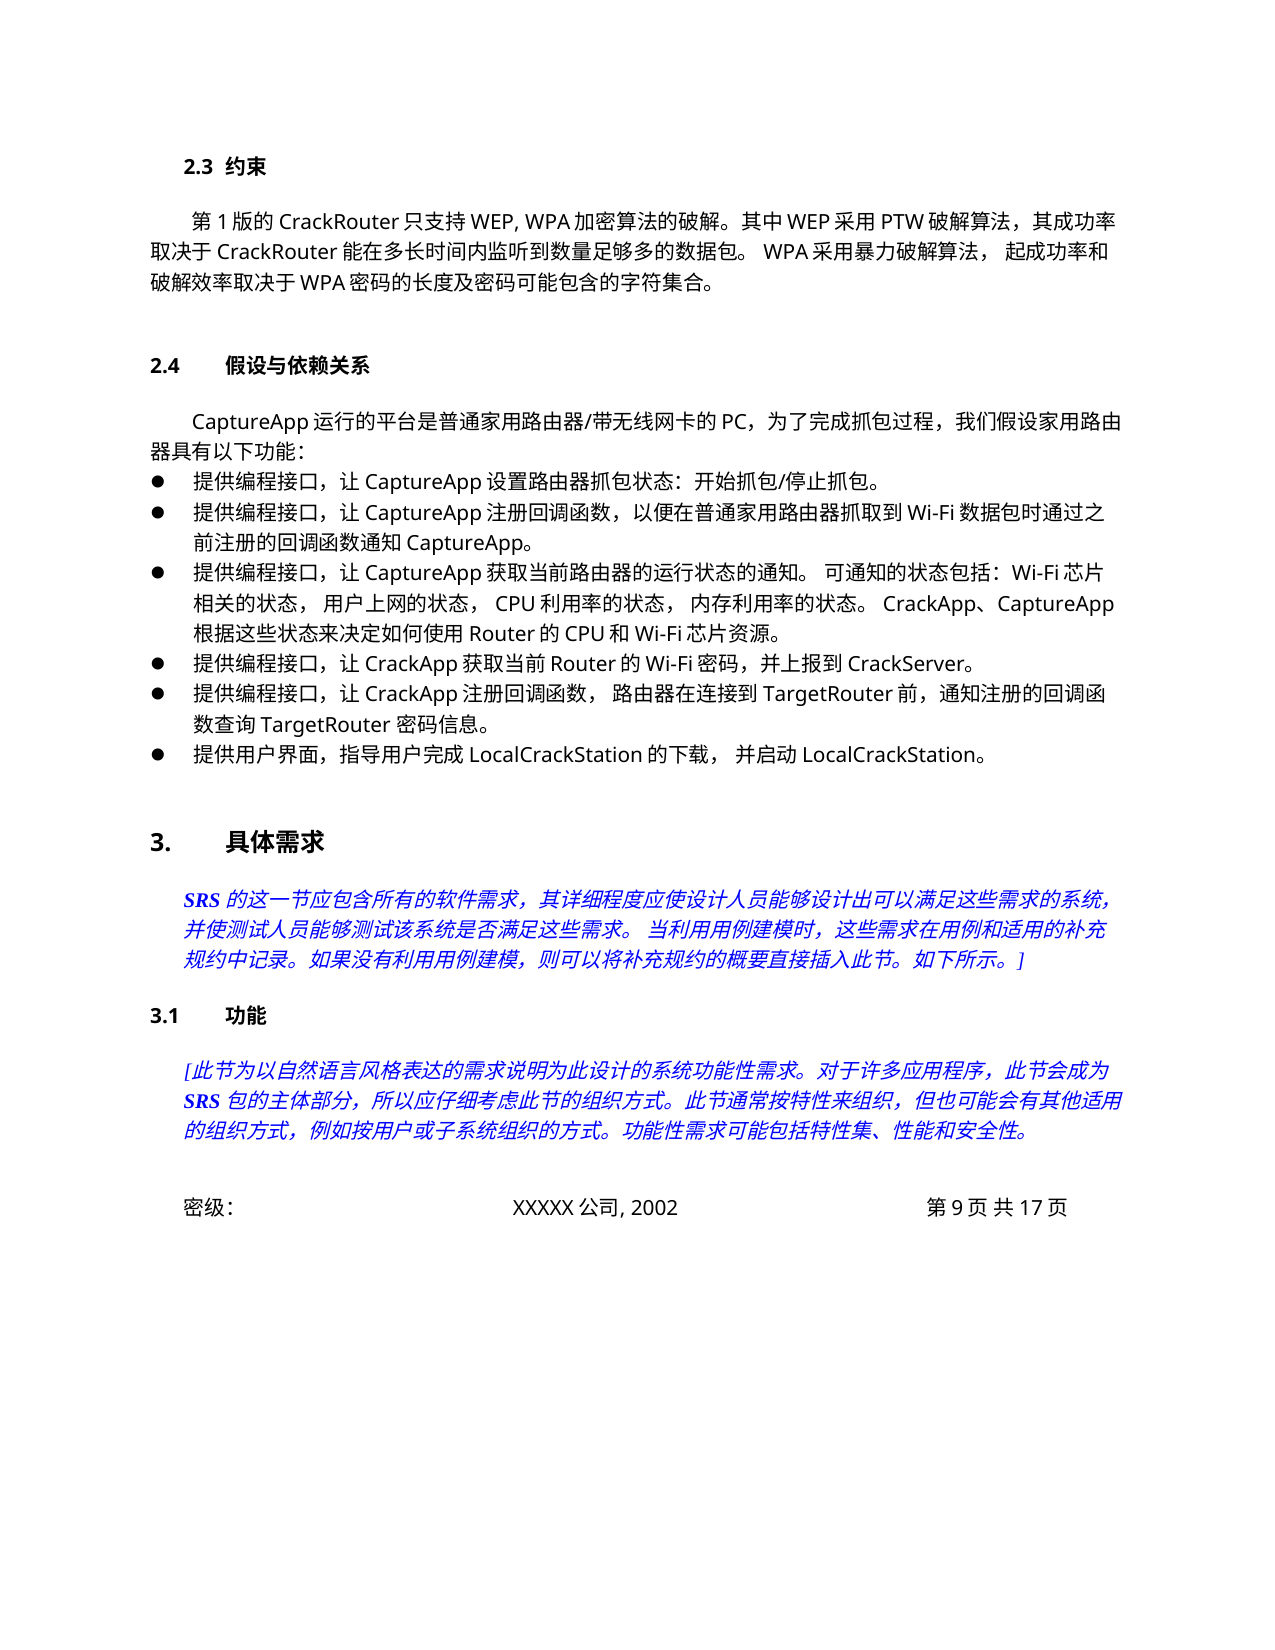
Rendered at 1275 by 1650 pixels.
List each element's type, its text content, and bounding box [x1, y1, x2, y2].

list 提供编程接口，让CaptureApp设置路由器抓包状态：开始抓包/停止抓包。 [150, 466, 1125, 496]
list CaptureApp运行的平台是普通家用路由器/带无线网卡的PC，为了完成抓包过程，我们假设家用路由器具有以下功能： [150, 405, 1125, 466]
list 提供编程接口，让CaptureApp注册回调函数，以便在普通家用路由器抓取到Wi-Fi数据包时通过之前注册的回调函数通知CaptureApp。 [150, 496, 1125, 556]
subtitle 具体需求 [150, 822, 1125, 858]
list 提供编程接口，让CrackApp获取当前Router的Wi-Fi密码，并上报到CrackServer。 [150, 647, 1125, 678]
list 提供编程接口，让CaptureApp获取当前路由器的运行状态的通知。 可通知的状态包括：Wi-Fi芯片相关的状态， 用户上网的状态， CPU利用率的状态， 内存利用率的状态。 CrackApp、CaptureApp根据这些状态来决定如何使用Router的CPU和Wi-Fi芯片资源。 [150, 556, 1125, 647]
list 第1版的CrackRouter只支持WEP, WPA加密算法的破解。其中WEP采用PTW破解算法，其成功率取决于CrackRouter能在多长时间内监听到数量足够多的数据包。 WPA采用暴力破解算法， 起成功率和破解效率取决于WPA密码的长度及密码可能包含的字符集合。 [150, 205, 1125, 296]
text SRS 的这一节应包含所有的软件需求，其详细程度应使设计人员能够设计出可以满足这些需求的系统，并使测试人员能够测试该系统是否满足这些需求。 当利用用例建模时，这些需求在用例和适用的补充规约中记录。如果没有利用用例建模，则可以将补充规约的概要直接插入此节。如下所示。] [183, 883, 1125, 974]
subtitle 假设与依赖关系 [150, 350, 1125, 380]
list 提供编程接口，让CrackApp注册回调函数， 路由器在连接到TargetRouter前，通知注册的回调函数查询TargetRouter 密码信息。 [150, 678, 1125, 738]
text [此节为以自然语言风格表达的需求说明为此设计的系统功能性需求。对于许多应用程序，此节会成为 SRS 包的主体部分，所以应仔细考虑此节的组织方式。此节通常按特性来组织，但也可能会有其他适用的组织方式，例如按用户或子系统组织的方式。功能性需求可能包括特性集、性能和安全性。 [183, 1054, 1125, 1145]
list 提供用户界面，指导用户完成LocalCrackStation的下载， 并启动LocalCrackStation。 [150, 738, 1125, 769]
subtitle 功能 [150, 999, 1125, 1029]
subtitle 约束 [183, 150, 1125, 180]
